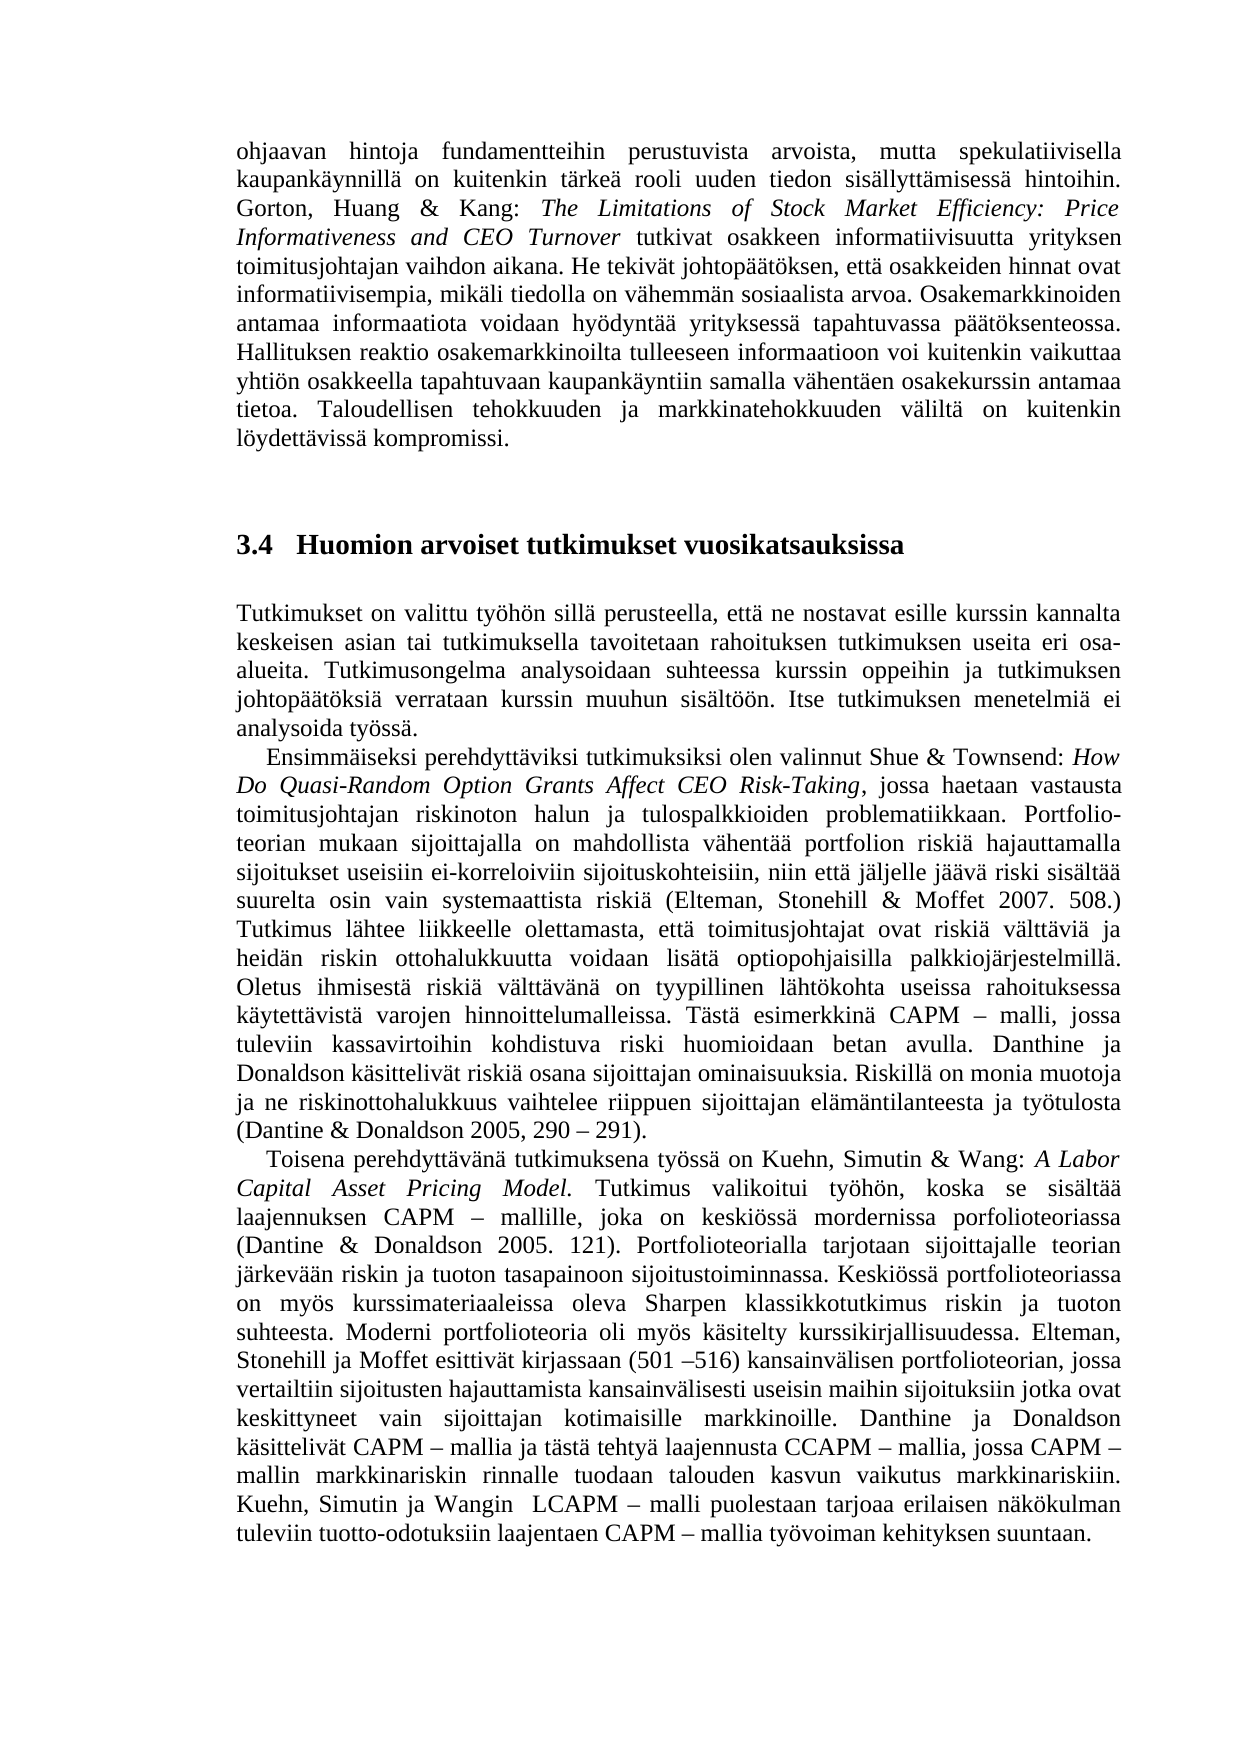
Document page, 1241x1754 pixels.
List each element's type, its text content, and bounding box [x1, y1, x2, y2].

subtitle Huomion arvoiset tutkimukset vuosikatsauksissa [236, 527, 1122, 561]
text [236, 136, 1122, 452]
text Tutkimukset on valittu työhön sillä perusteella, että ne nostavat esille kurssin kannalta keskeisen asian tai tutkimuksella tavoitetaan rahoituksen tutkimuksen useita eri osa-alueita. Tutkimusongelma analysoidaan suhteessa kurssin oppeihin ja tutkimuksen johtopäätöksiä verrataan kurssin muuhun sisältöön. Itse tutkimuksen menetelmiä ei analysoida työssä. [236, 598, 1122, 742]
text Toisena perehdyttävänä tutkimuksena työssä on Kuehn, Simutin & Wang: A Labor Capital Asset Pricing Model. Tutkimus valikoitui työhön, koska se sisältää laajennuksen CAPM – mallille, joka on keskiössä mordernissa porfolioteoriassa (Dantine & Donaldson 2005. 121). Portfolioteorialla tarjotaan sijoittajalle teorian järkevään riskin ja tuoton tasapainoon sijoitustoiminnassa. Keskiössä portfolioteoriassa on myös kurssimateriaaleissa oleva Sharpen klassikkotutkimus riskin ja tuoton suhteesta. Moderni portfolioteoria oli myös käsitelty kurssikirjallisuudessa. Elteman, Stonehill ja Moffet esittivät kirjassaan (501 –516) kansainvälisen portfolioteorian, jossa vertailtiin sijoitusten hajauttamista kansainvälisesti useisin maihin sijoituksiin jotka ovat keskittyneet vain sijoittajan kotimaisille markkinoille. Danthine ja Donaldson käsittelivät CAPM – mallia ja tästä tehtyä laajennusta CCAPM – mallia, jossa CAPM – mallin markkinariskin rinnalle tuodaan talouden kasvun vaikutus markkinariskiin. Kuehn, Simutin ja Wangin LCAPM – malli puolestaan tarjoaa erilaisen näkökulman tuleviin tuotto-odotuksiin laajentaen CAPM – mallia työvoiman kehityksen suuntaan. [236, 1144, 1122, 1547]
text Ensimmäiseksi perehdyttäviksi tutkimuksiksi olen valinnut Shue & Townsend: How Do Quasi-Random Option Grants Affect CEO Risk-Taking, jossa haetaan vastausta toimitusjohtajan riskinoton halun ja tulospalkkioiden problematiikkaan. Portfolio-teorian mukaan sijoittajalla on mahdollista vähentää portfolion riskiä hajauttamalla sijoitukset useisiin ei-korreloiviin sijoituskohteisiin, niin että jäljelle jäävä riski sisältää suurelta osin vain systemaattista riskiä (Elteman, Stonehill & Moffet 2007. 508.) Tutkimus lähtee liikkeelle olettamasta, että toimitusjohtajat ovat riskiä välttäviä ja heidän riskin ottohalukkuutta voidaan lisätä optiopohjaisilla palkkiojärjestelmillä. Oletus ihmisestä riskiä välttävänä on tyypillinen lähtökohta useissa rahoituksessa käytettävistä varojen hinnoittelumalleissa. Tästä esimerkkinä CAPM – malli, jossa tuleviin kassavirtoihin kohdistuva riski huomioidaan betan avulla. Danthine ja Donaldson käsittelivät riskiä osana sijoittajan ominaisuuksia. Riskillä on monia muotoja ja ne riskinottohalukkuus vaihtelee riippuen sijoittajan elämäntilanteesta ja työtulosta (Dantine & Donaldson 2005, 290 – 291). [236, 742, 1122, 1144]
